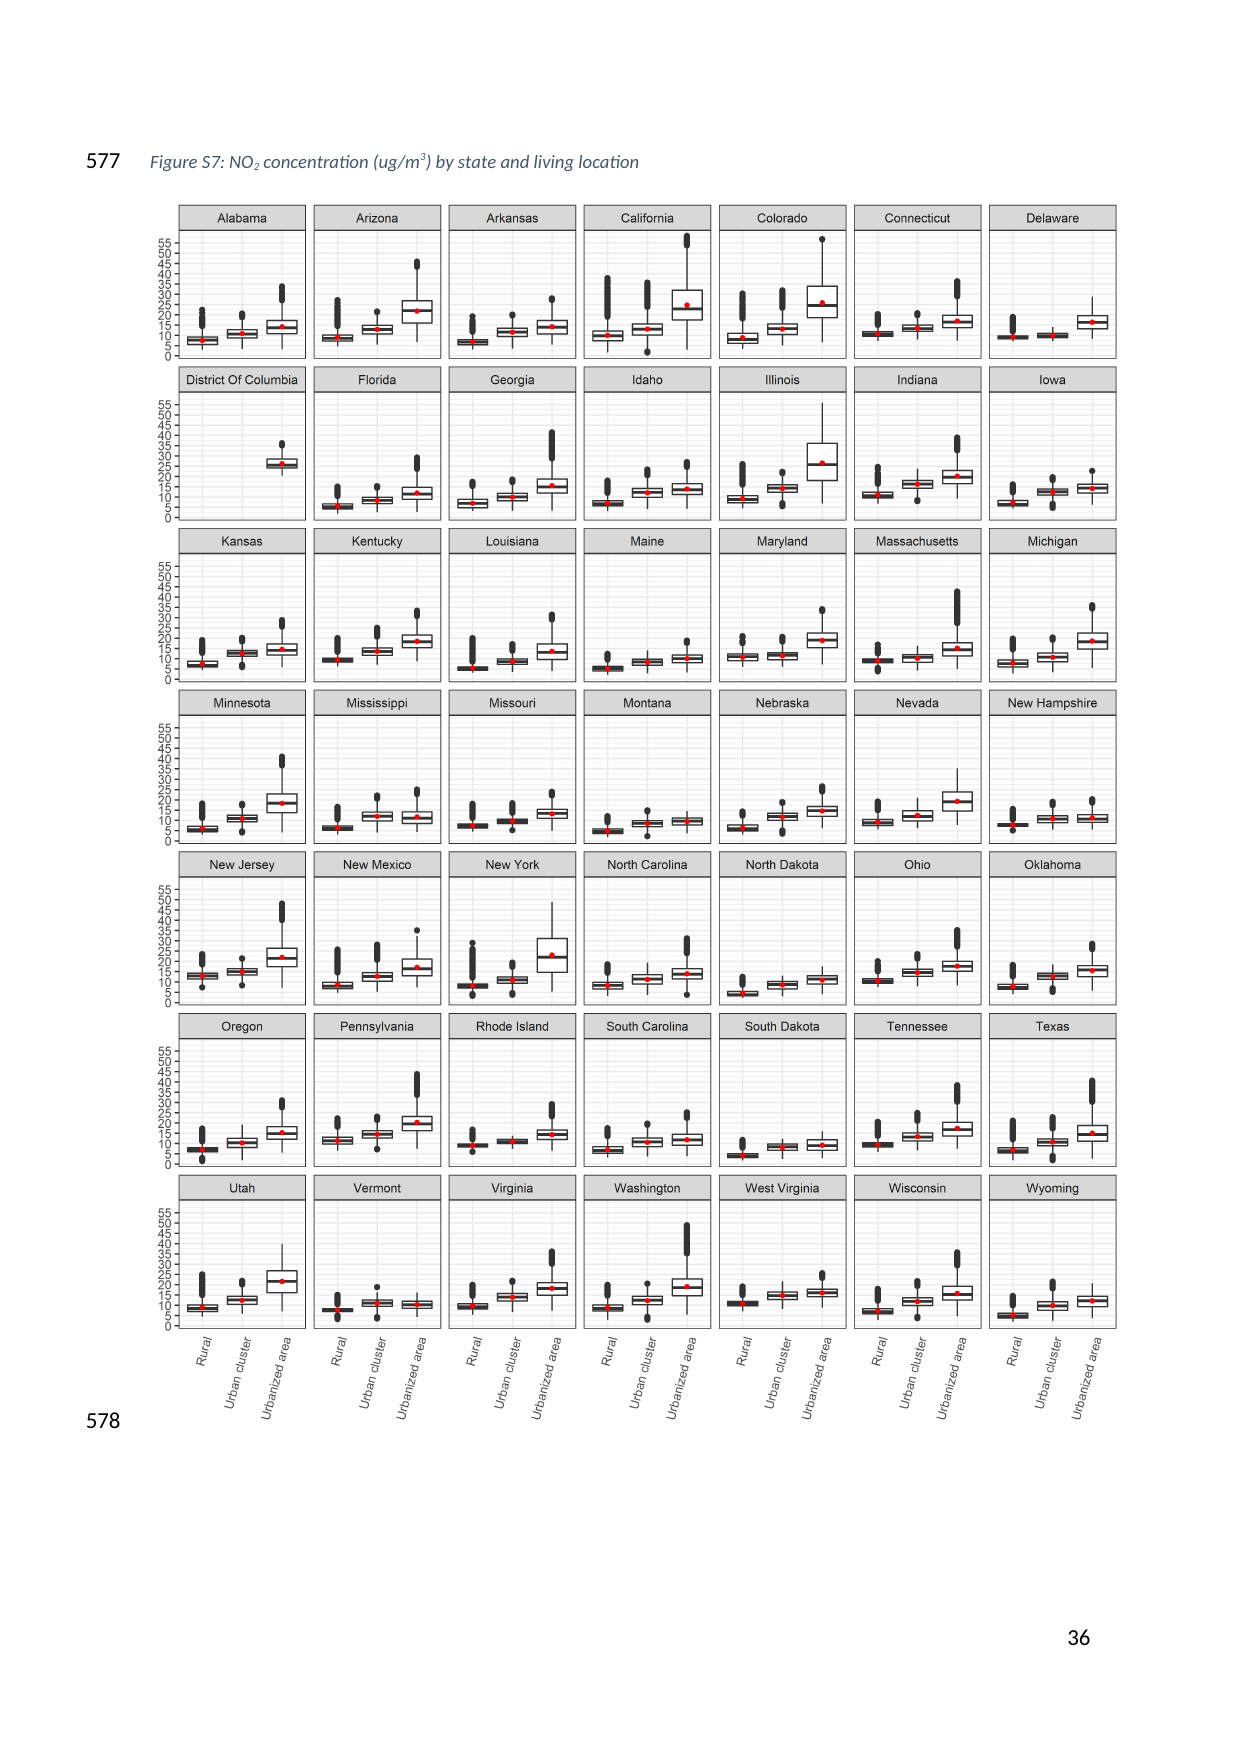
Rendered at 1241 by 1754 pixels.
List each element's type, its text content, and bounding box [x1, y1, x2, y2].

picture [150, 197, 1124, 1429]
text Figure S7: NO2 concentration (ug/m3) by state and living location [150, 150, 1090, 173]
